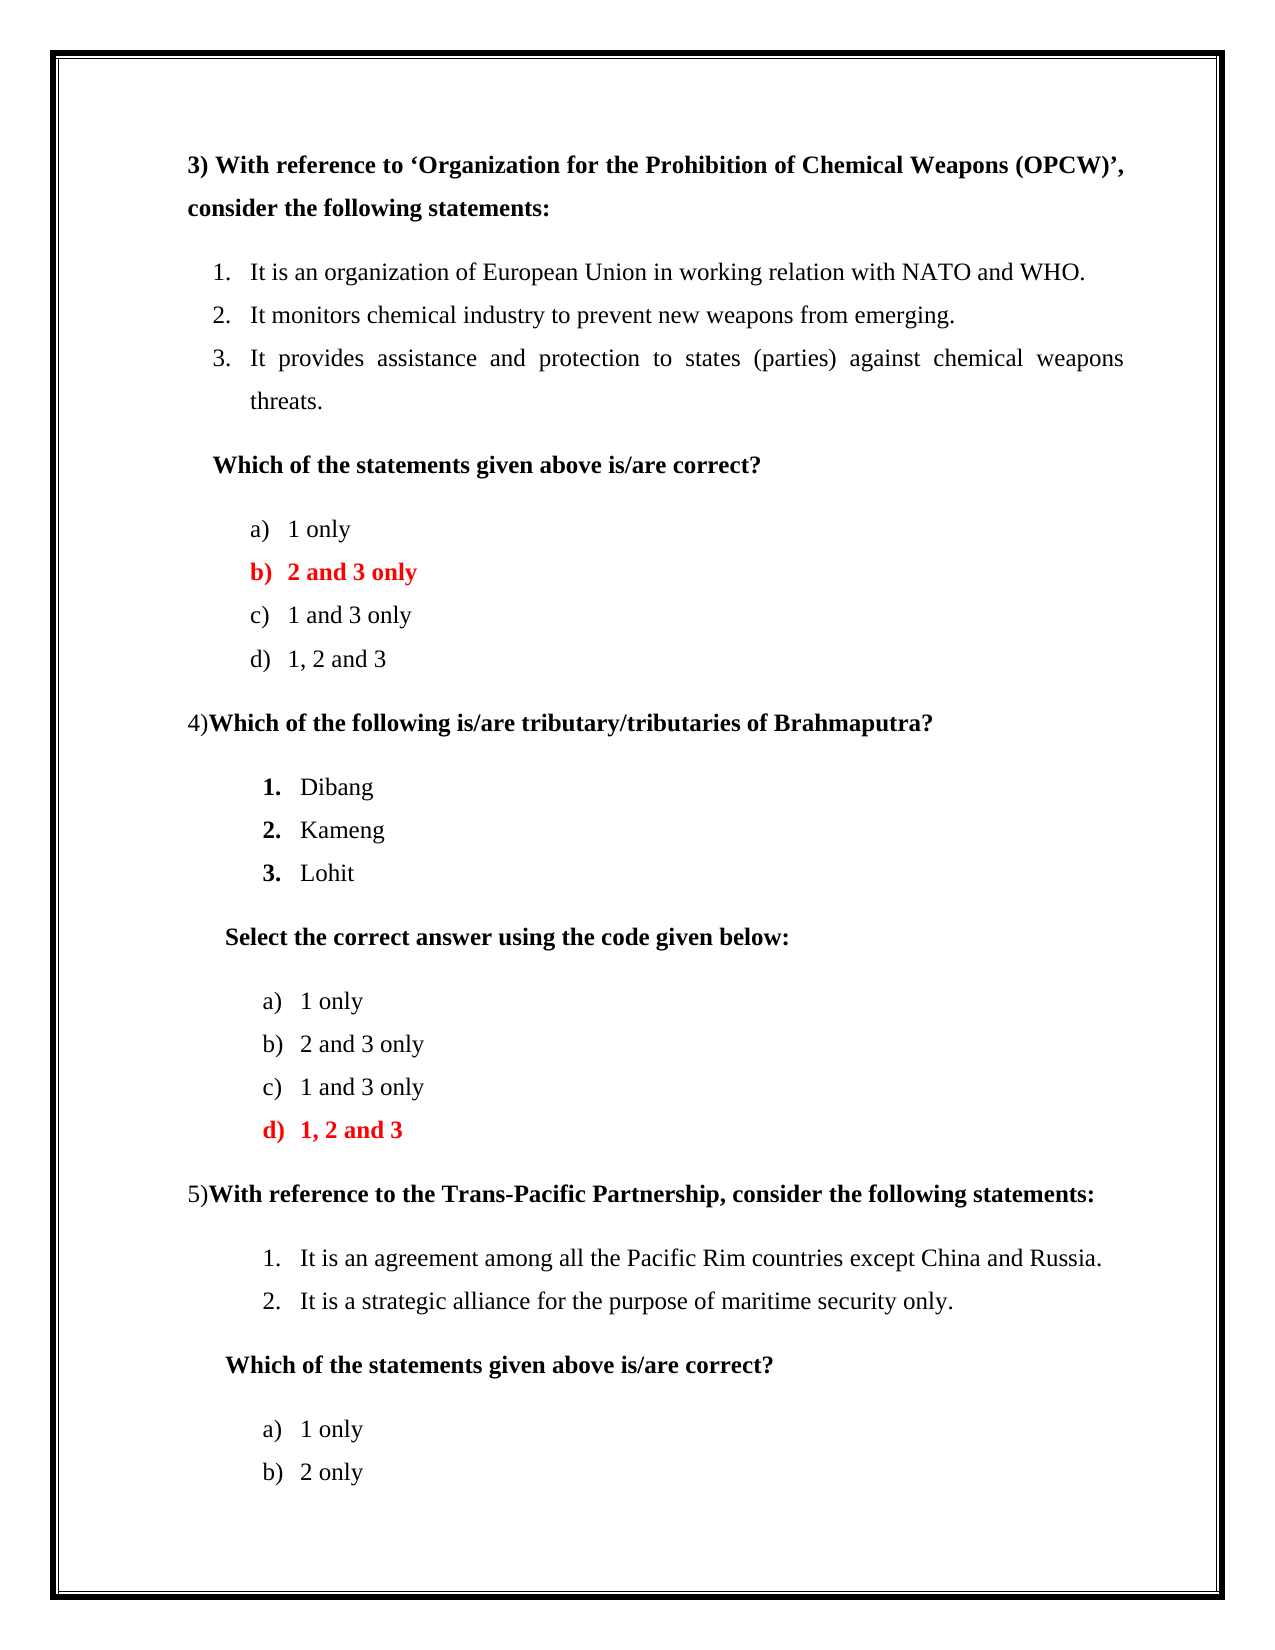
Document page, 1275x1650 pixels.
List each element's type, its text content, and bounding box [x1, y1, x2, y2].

list 1 only [250, 514, 1125, 543]
list 1 only [262, 986, 1125, 1014]
list 2 and 3 only [262, 1029, 1125, 1058]
list 2 and 3 only [250, 557, 1125, 586]
list It monitors chemical industry to prevent new weapons from emerging. [212, 300, 1125, 329]
list 1, 2 and 3 [262, 1115, 1125, 1144]
text Select the correct answer using the code given below: [225, 922, 1125, 951]
list 2 only [262, 1457, 1125, 1486]
list Lohit [262, 858, 1125, 887]
text Which of the statements given above is/are correct? [225, 1350, 1125, 1379]
list It is a strategic alliance for the purpose of maritime security only. [262, 1286, 1125, 1315]
text 4)Which of the following is/are tributary/tributaries of Brahmaputra? [187, 708, 1125, 736]
text 3) With reference to ‘Organization for the Prohibition of Chemical Weapons (OPCW)’, consider the following statements: [187, 150, 1125, 222]
text Which of the statements given above is/are correct? [212, 450, 1125, 479]
list 1, 2 and 3 [250, 644, 1125, 672]
list 1 only [262, 1414, 1125, 1443]
text 5)With reference to the Trans-Pacific Partnership, consider the following statements: [187, 1179, 1125, 1208]
list It is an organization of European Union in working relation with NATO and WHO. [212, 257, 1125, 286]
list It provides assistance and protection to states (parties) against chemical weapons threats. [212, 343, 1125, 415]
list It is an agreement among all the Pacific Rim countries except China and Russia. [262, 1243, 1125, 1272]
list Dibang [262, 772, 1125, 800]
list 1 and 3 only [262, 1072, 1125, 1101]
list 1 and 3 only [250, 601, 1125, 629]
list Kameng [262, 815, 1125, 843]
